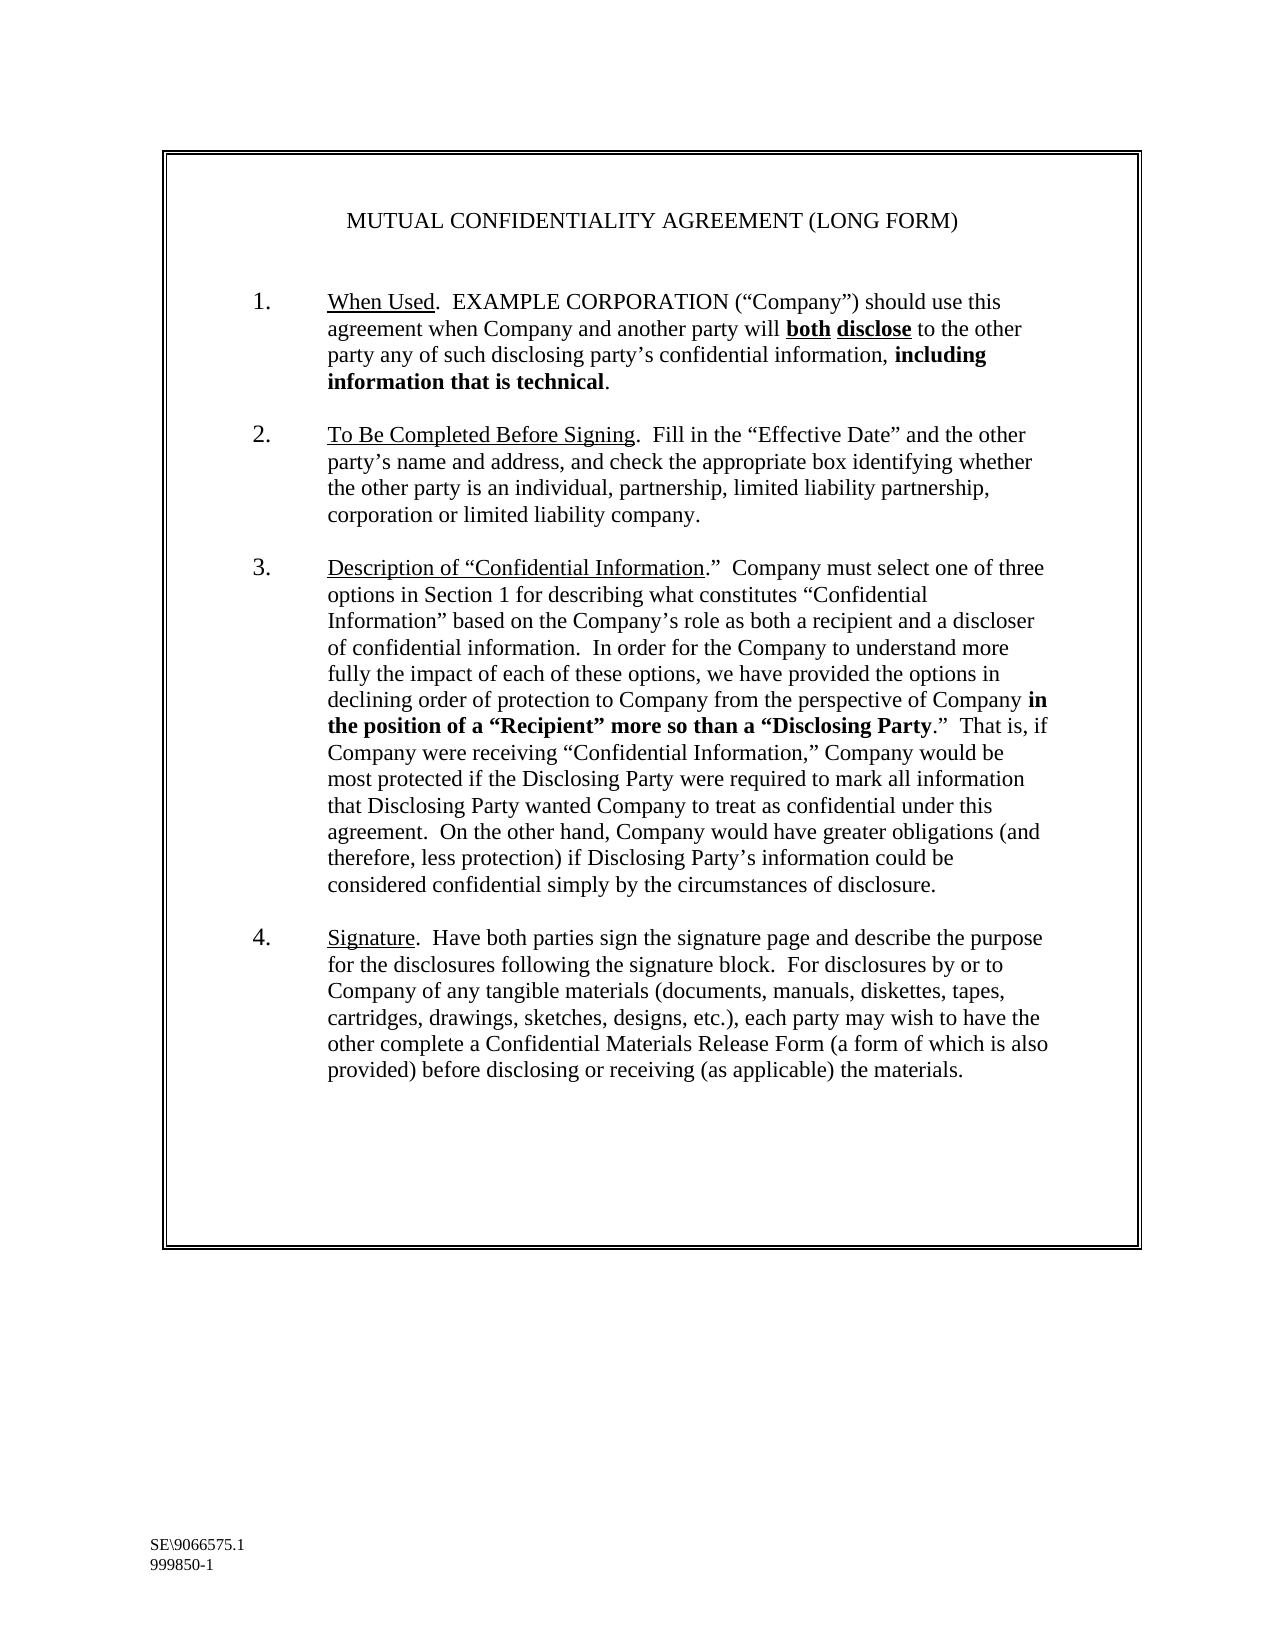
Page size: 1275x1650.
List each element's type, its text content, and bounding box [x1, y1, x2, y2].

table_header MUTUAL CONFIDENTIALITY AGREEMENT (LONG FORM) When Used. EXAMPLE CORPORATION (“Company”) should use this agreement when Company and another party will both disclose to the other party any of such disclosing party’s confidential information, including information that is technical. To Be Completed Before Signing. Fill in the “Effective Date” and the other party’s name and address, and check the appropriate box identifying whether the other party is an individual, partnership, limited liability partnership, corporation or limited liability company. Description of “Confidential Information.” Company must select one of three options in Section 1 for describing what constitutes “Confidential Information” based on the Company’s role as both a recipient and a discloser of confidential information. In order for the Company to understand more fully the impact of each of these options, we have provided the options in declining order of protection to Company from the perspective of Company in the position of a “Recipient” more so than a “Disclosing Party.” That is, if Company were receiving “Confidential Information,” Company would be most protected if the Disclosing Party were required to mark all information that Disclosing Party wanted Company to treat as confidential under this agreement. On the other hand, Company would have greater obligations (and therefore, less protection) if Disclosing Party’s information could be considered confidential simply by the circumstances of disclosure. Signature. Have both parties sign the signature page and describe the purpose for the disclosures following the signature block. For disclosures by or to Company of any tangible materials (documents, manuals, diskettes, tapes, cartridges, drawings, sketches, designs, etc.), each party may wish to have the other complete a Confidential Materials Release Form (a form of which is also provided) before disclosing or receiving (as applicable) the materials. [167, 155, 1137, 1245]
